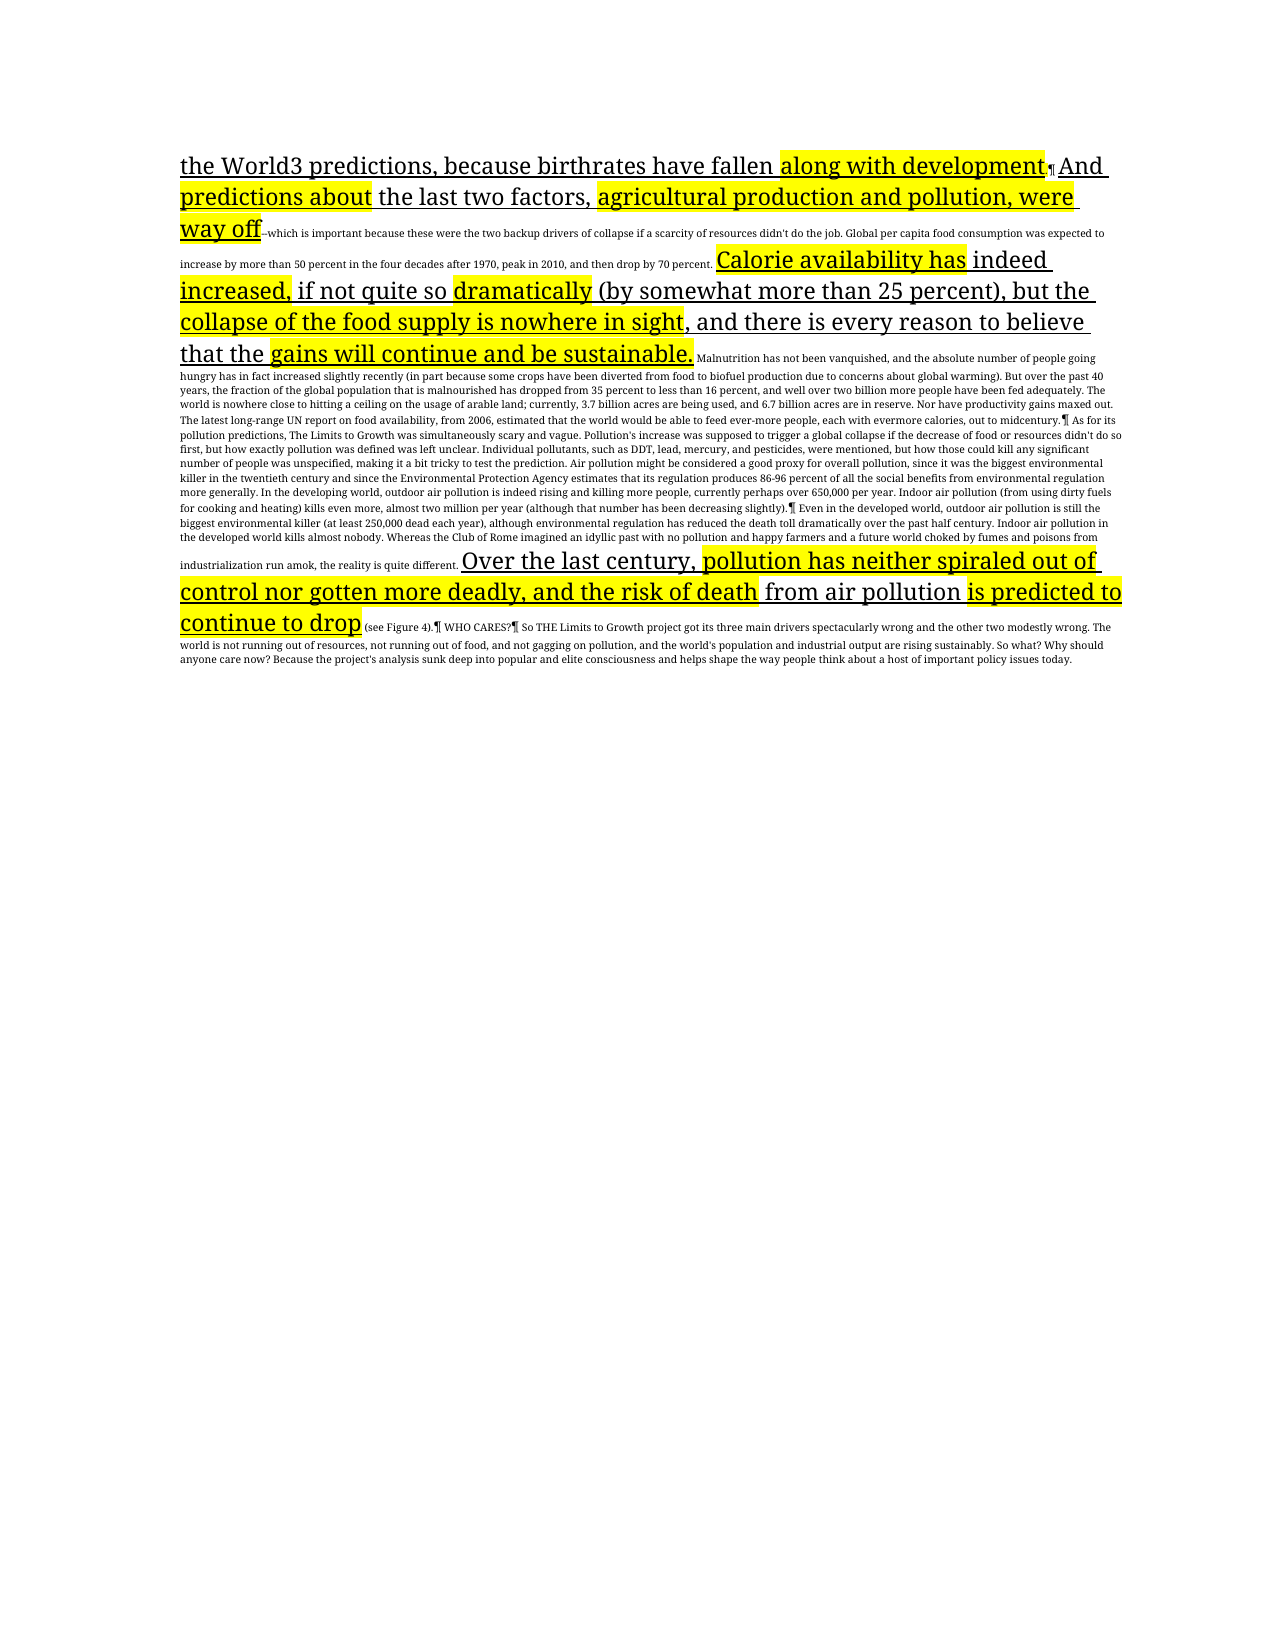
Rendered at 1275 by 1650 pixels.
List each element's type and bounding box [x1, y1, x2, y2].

text [180, 150, 1125, 667]
